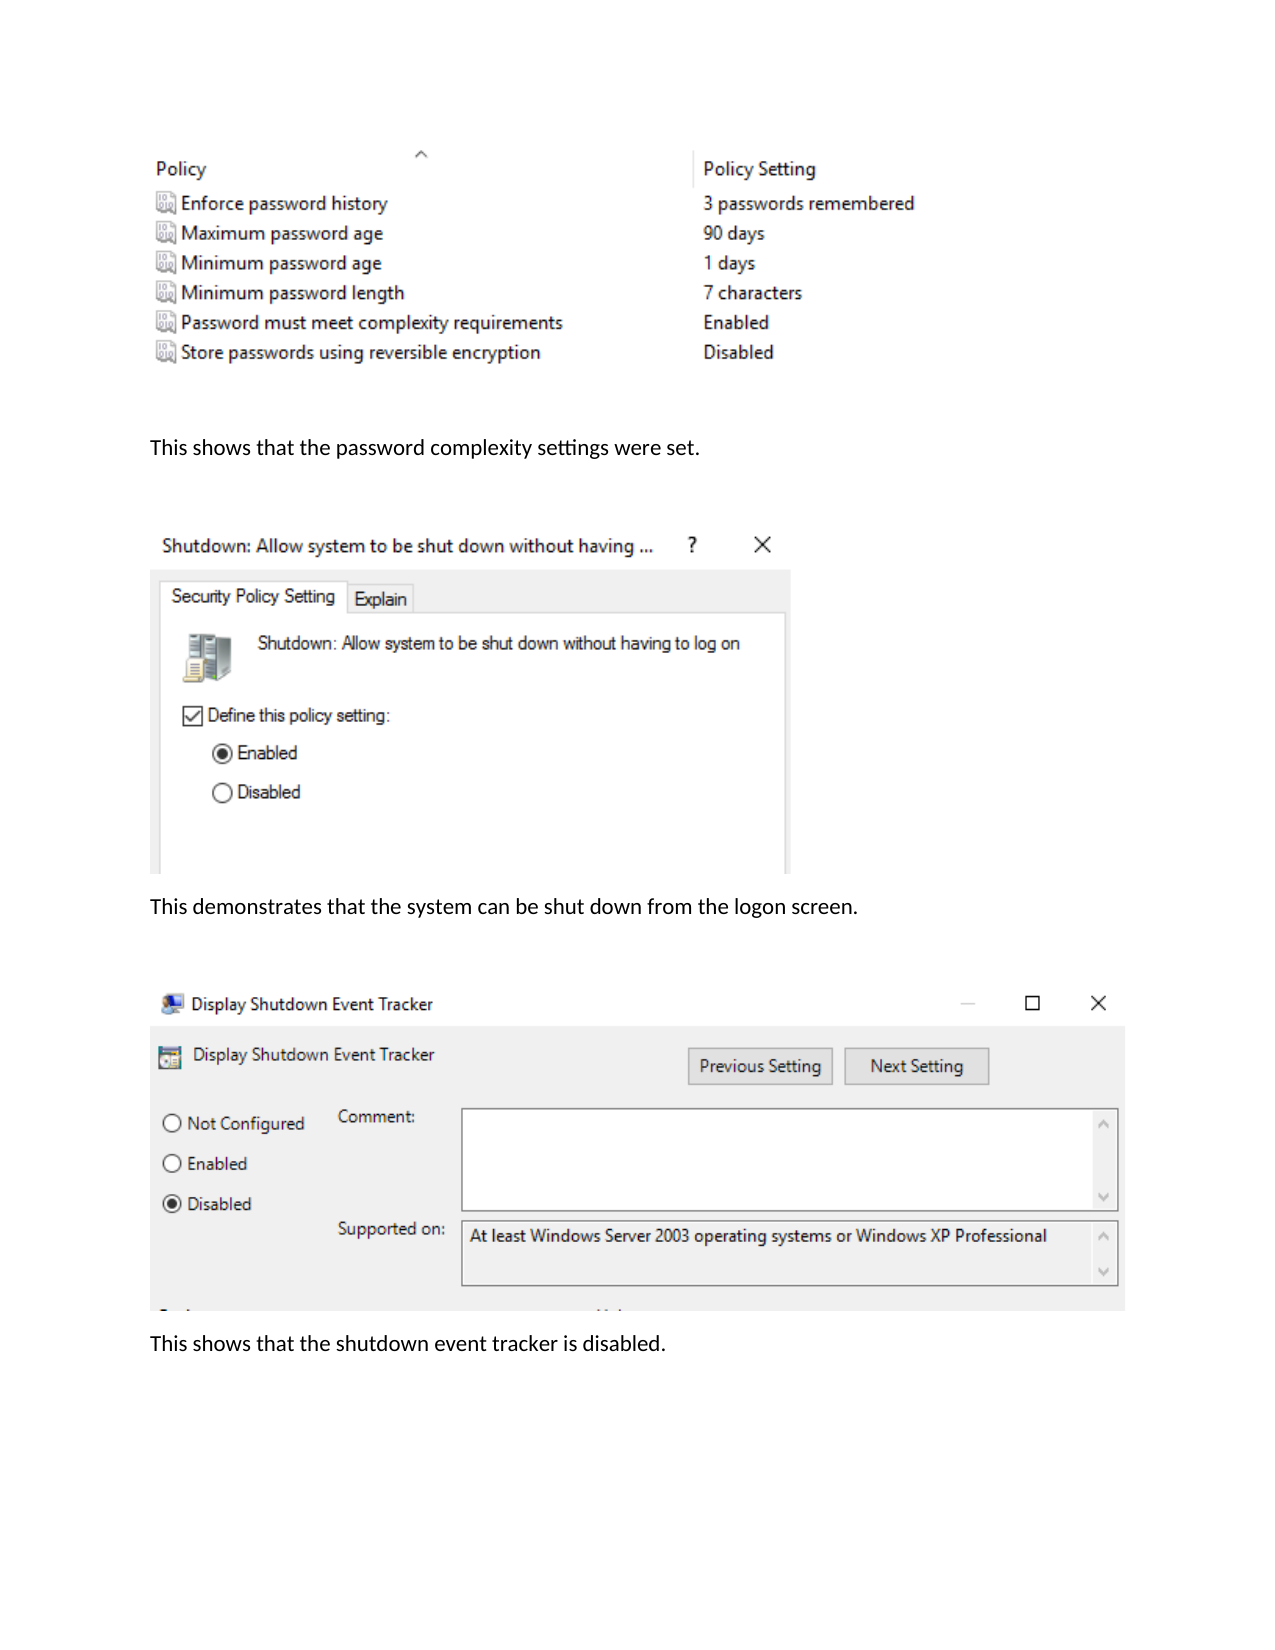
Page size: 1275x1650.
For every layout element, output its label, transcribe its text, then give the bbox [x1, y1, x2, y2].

text This shows that the password complexity settings were set. [150, 433, 1125, 461]
text This demonstrates that the system can be shut down from the logon screen. [150, 892, 1125, 921]
picture [150, 526, 791, 874]
text This shows that the shutdown event tracker is disabled. [150, 1329, 1125, 1357]
picture [150, 986, 1125, 1311]
picture [150, 150, 990, 414]
